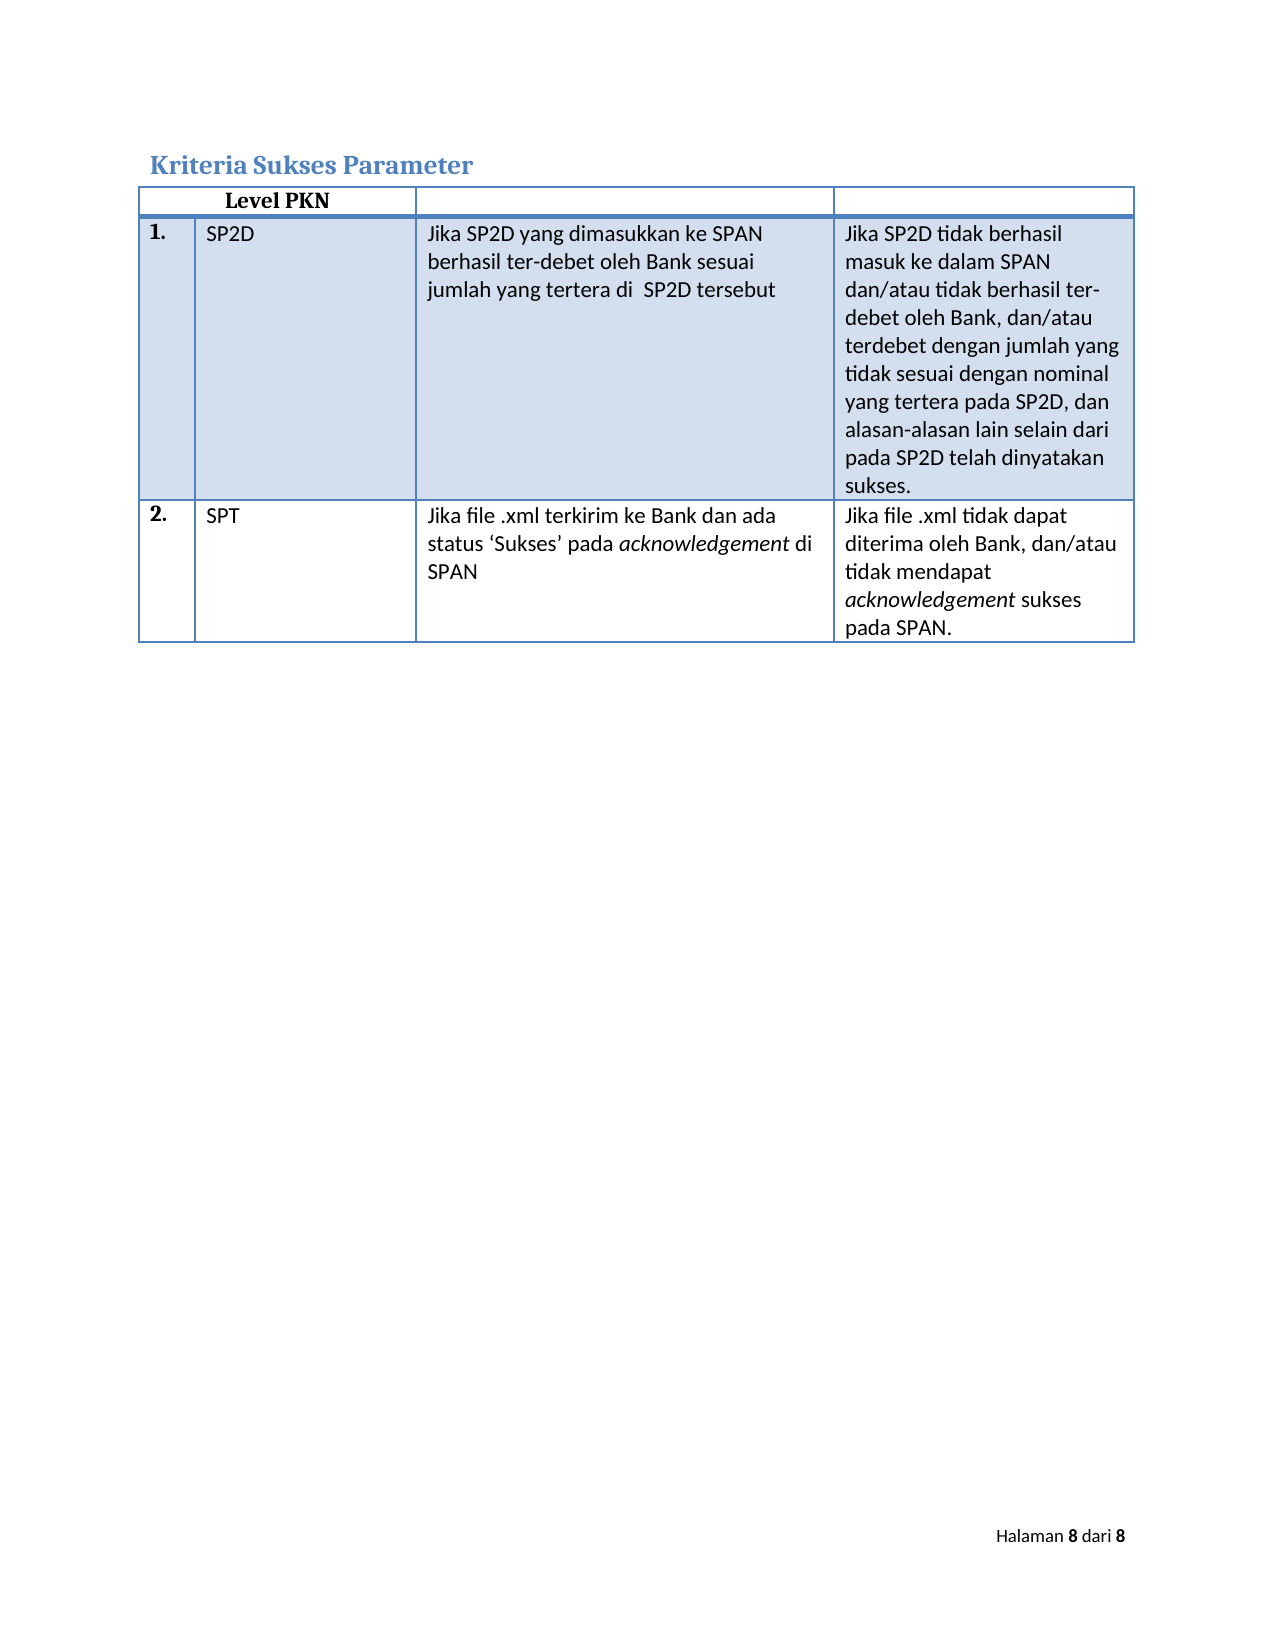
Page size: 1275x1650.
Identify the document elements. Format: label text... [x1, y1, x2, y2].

table_cell Jika SP2D tidak berhasil masuk ke dalam SPAN dan/atau tidak berhasil ter-debet oleh Bank, dan/atau terdebet dengan jumlah yang tidak sesuai dengan nominal yang tertera pada SP2D, dan alasan-alasan lain selain dari pada SP2D telah dinyatakan sukses. [835, 219, 1133, 499]
subtitle Kriteria Sukses Parameter [150, 150, 1125, 181]
table_cell Jika file .xml tidak dapat diterima oleh Bank, dan/atau tidak mendapat acknowledgement sukses pada SPAN. [835, 501, 1133, 641]
table_header Level PKN [140, 188, 415, 214]
table_cell SP2D [196, 219, 415, 499]
table_cell SPT [196, 501, 415, 641]
table_cell Jika file .xml terkirim ke Bank dan ada status ‘Sukses’ pada acknowledgement di SPAN [417, 501, 833, 641]
table_cell 2. [140, 501, 194, 641]
table_cell 1. [140, 219, 194, 499]
table_header [835, 188, 1133, 214]
table_cell Jika SP2D yang dimasukkan ke SPAN berhasil ter-debet oleh Bank sesuai jumlah yang tertera di SP2D tersebut [417, 219, 833, 499]
table_header [417, 188, 833, 214]
